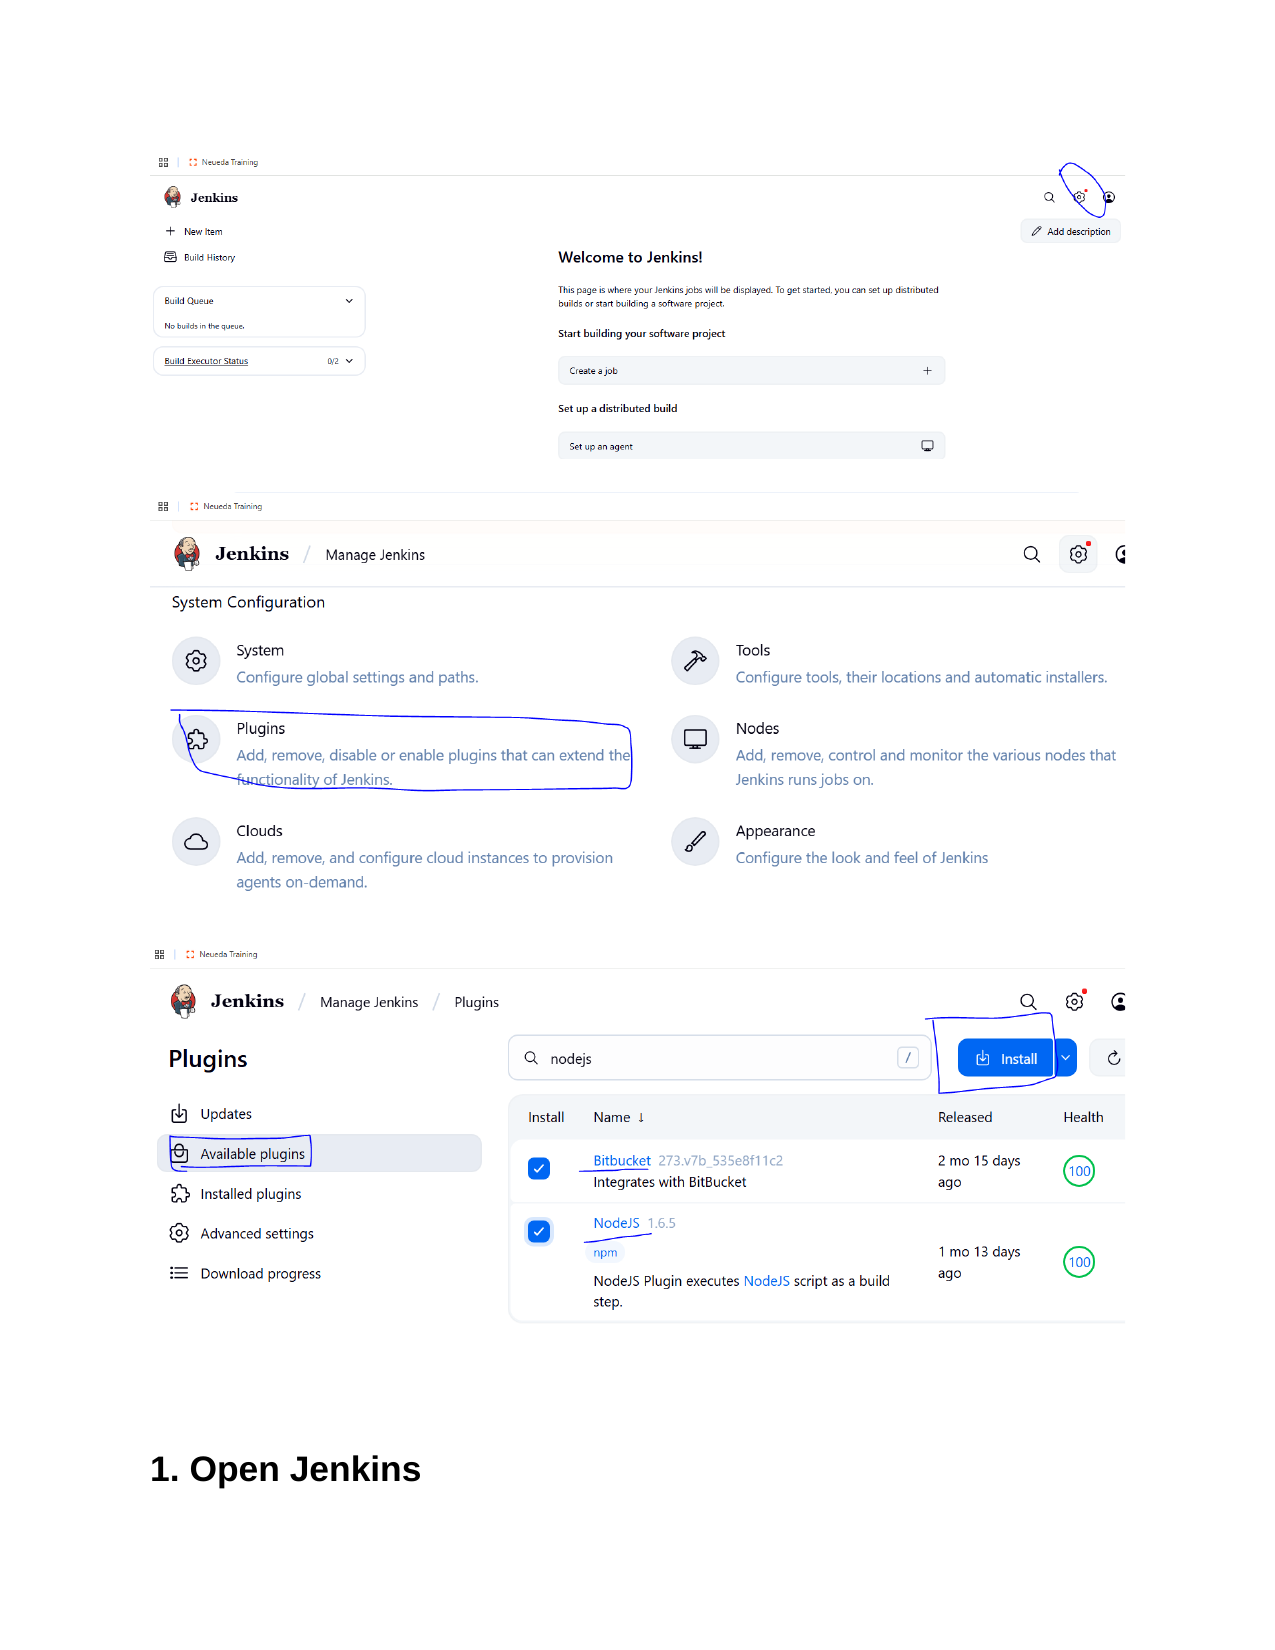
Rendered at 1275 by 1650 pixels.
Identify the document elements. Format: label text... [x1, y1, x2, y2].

picture [150, 492, 1125, 912]
picture [150, 150, 1125, 459]
picture [150, 945, 1125, 1356]
subtitle 1. Open Jenkins [150, 1448, 1125, 1489]
